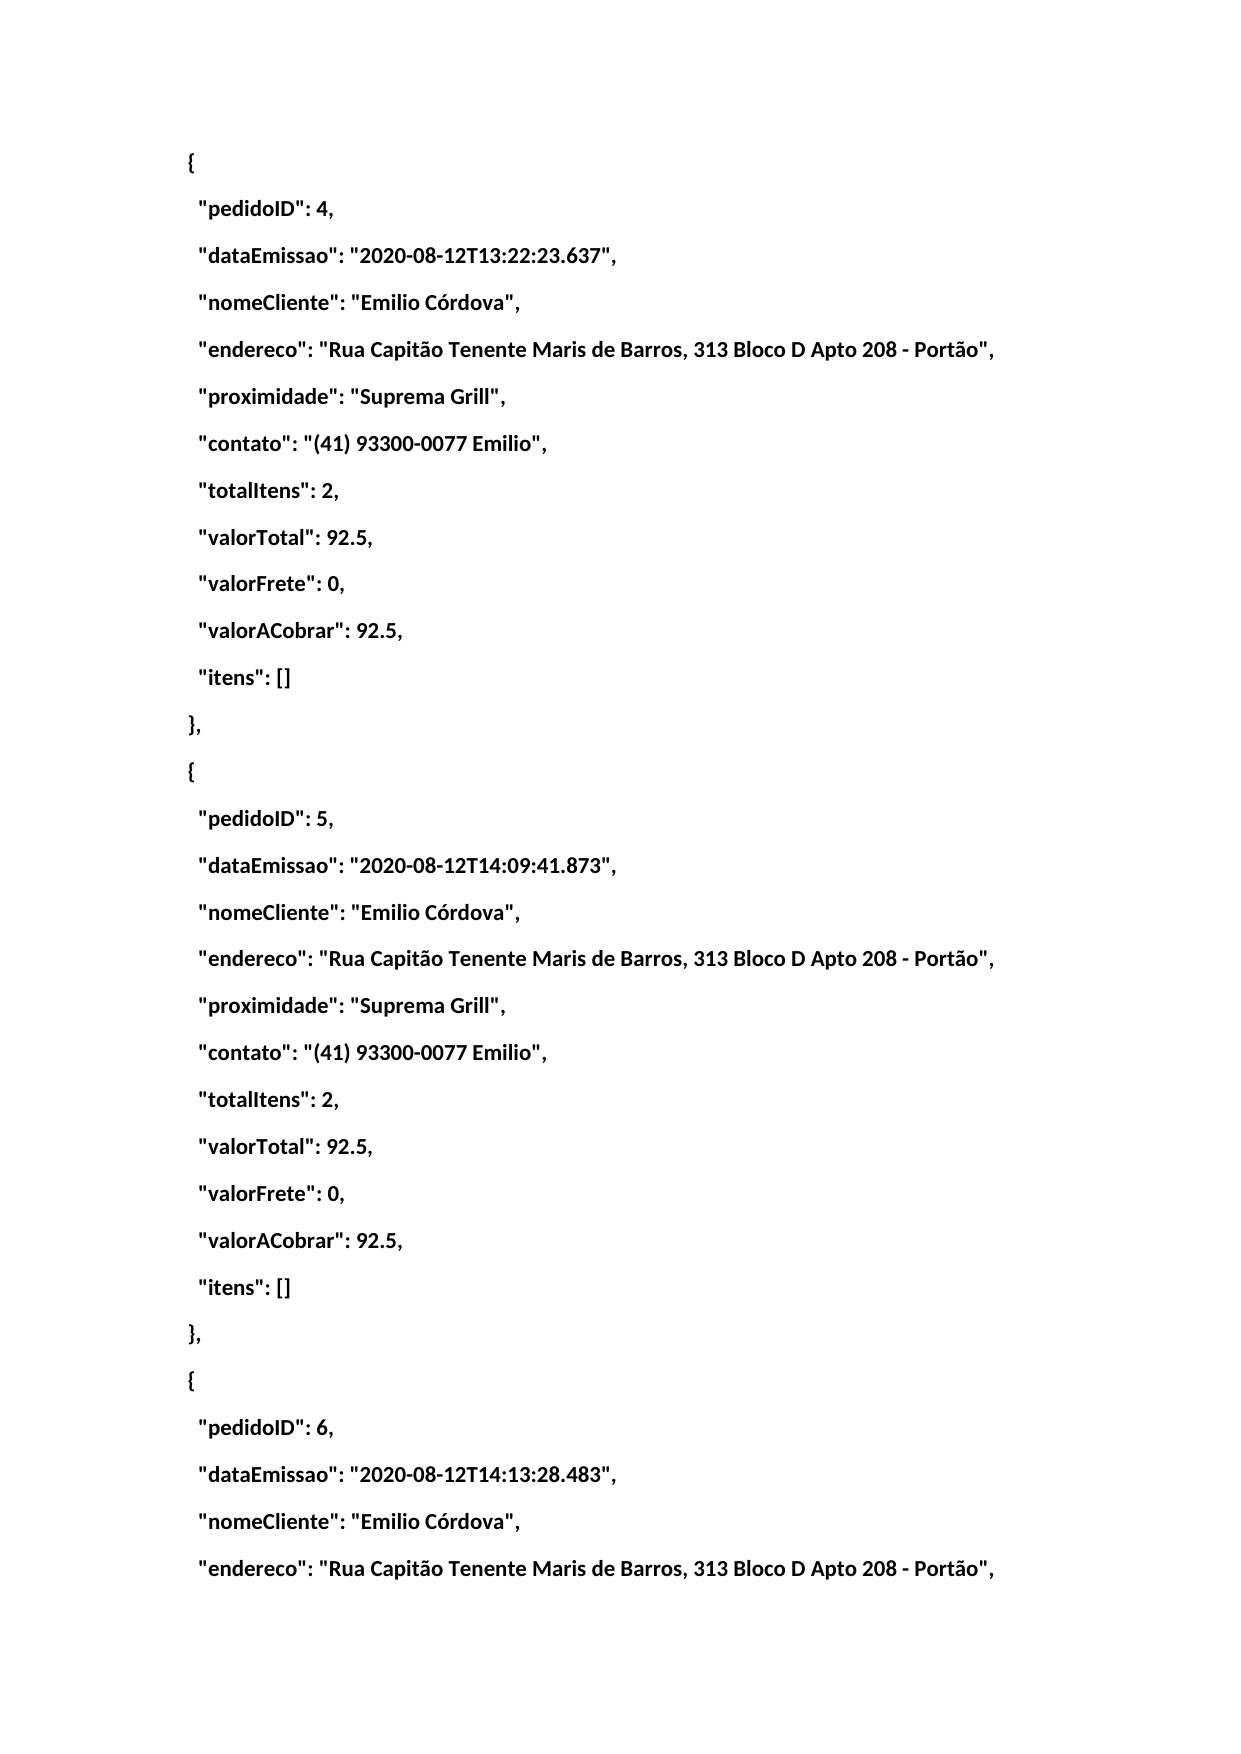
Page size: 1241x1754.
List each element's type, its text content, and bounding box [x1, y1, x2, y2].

text "itens": [] [177, 663, 1063, 691]
text "nomeCliente": "Emilio Córdova", [177, 1507, 1063, 1535]
text "nomeCliente": "Emilio Córdova", [177, 288, 1063, 316]
text "nomeCliente": "Emilio Córdova", [177, 898, 1063, 926]
text }, [177, 1319, 1063, 1347]
text "endereco": "Rua Capitão Tenente Maris de Barros, 313 Bloco D Apto 208 - Portão", [177, 944, 1063, 972]
text "endereco": "Rua Capitão Tenente Maris de Barros, 313 Bloco D Apto 208 - Portão", [177, 335, 1063, 363]
text "contato": "(41) 93300-0077 Emilio", [177, 429, 1063, 457]
text "valorACobrar": 92.5, [177, 1226, 1063, 1254]
text "pedidoID": 6, [177, 1413, 1063, 1441]
text "valorTotal": 92.5, [177, 1132, 1063, 1160]
text "dataEmissao": "2020-08-12T13:22:23.637", [177, 241, 1063, 269]
text "pedidoID": 4, [177, 194, 1063, 222]
text "valorACobrar": 92.5, [177, 616, 1063, 644]
text "proximidade": "Suprema Grill", [177, 991, 1063, 1019]
text "dataEmissao": "2020-08-12T14:13:28.483", [177, 1460, 1063, 1488]
text { [177, 757, 1063, 785]
text { [177, 1366, 1063, 1394]
text "dataEmissao": "2020-08-12T14:09:41.873", [177, 851, 1063, 879]
text "endereco": "Rua Capitão Tenente Maris de Barros, 313 Bloco D Apto 208 - Portão", [177, 1554, 1063, 1582]
text "totalItens": 2, [177, 1085, 1063, 1113]
text "valorFrete": 0, [177, 1179, 1063, 1207]
text "pedidoID": 5, [177, 804, 1063, 832]
text "proximidade": "Suprema Grill", [177, 382, 1063, 410]
text "valorTotal": 92.5, [177, 523, 1063, 551]
text "totalItens": 2, [177, 476, 1063, 504]
text }, [177, 710, 1063, 738]
text "contato": "(41) 93300-0077 Emilio", [177, 1038, 1063, 1066]
text "itens": [] [177, 1273, 1063, 1301]
text "valorFrete": 0, [177, 569, 1063, 597]
text { [177, 148, 1063, 176]
